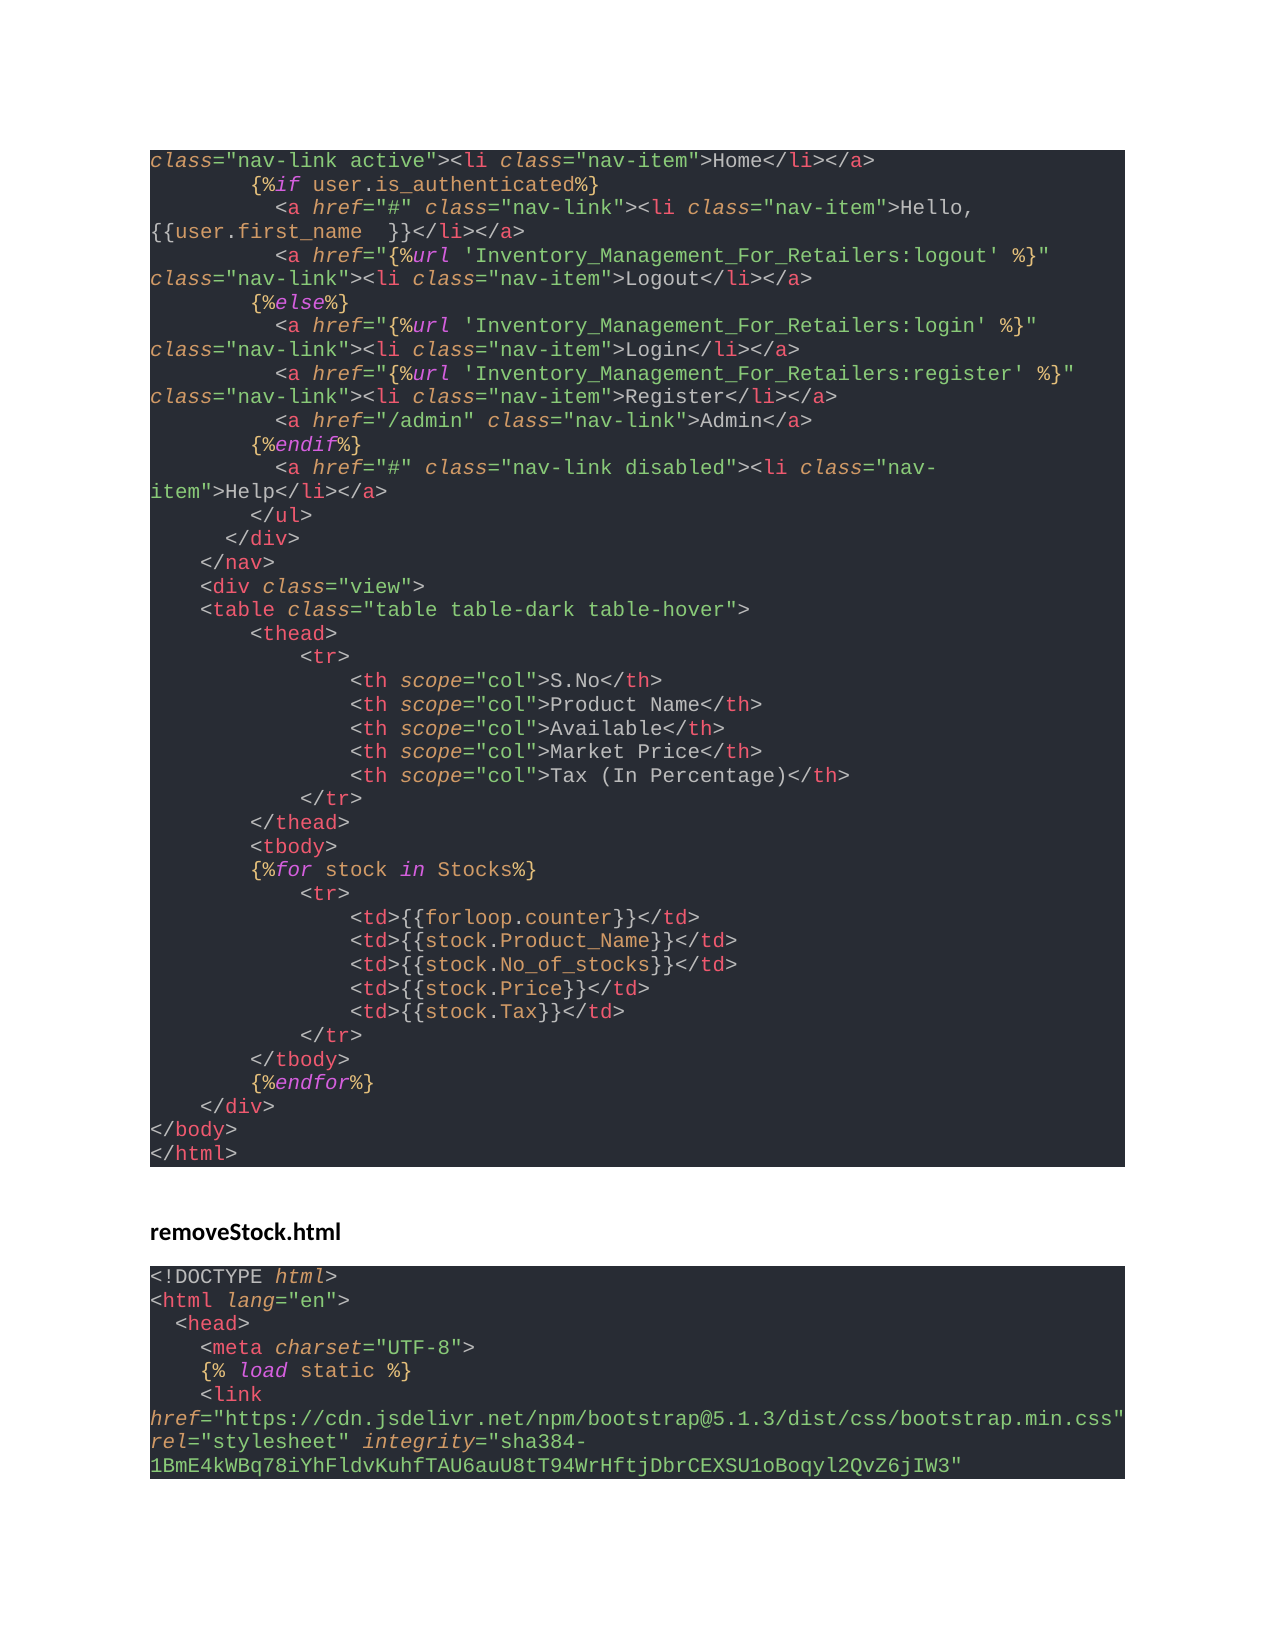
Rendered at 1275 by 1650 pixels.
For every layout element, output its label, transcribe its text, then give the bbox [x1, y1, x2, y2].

text removeStock.html [150, 1216, 1125, 1247]
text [150, 1266, 1125, 1479]
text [150, 150, 1125, 1167]
